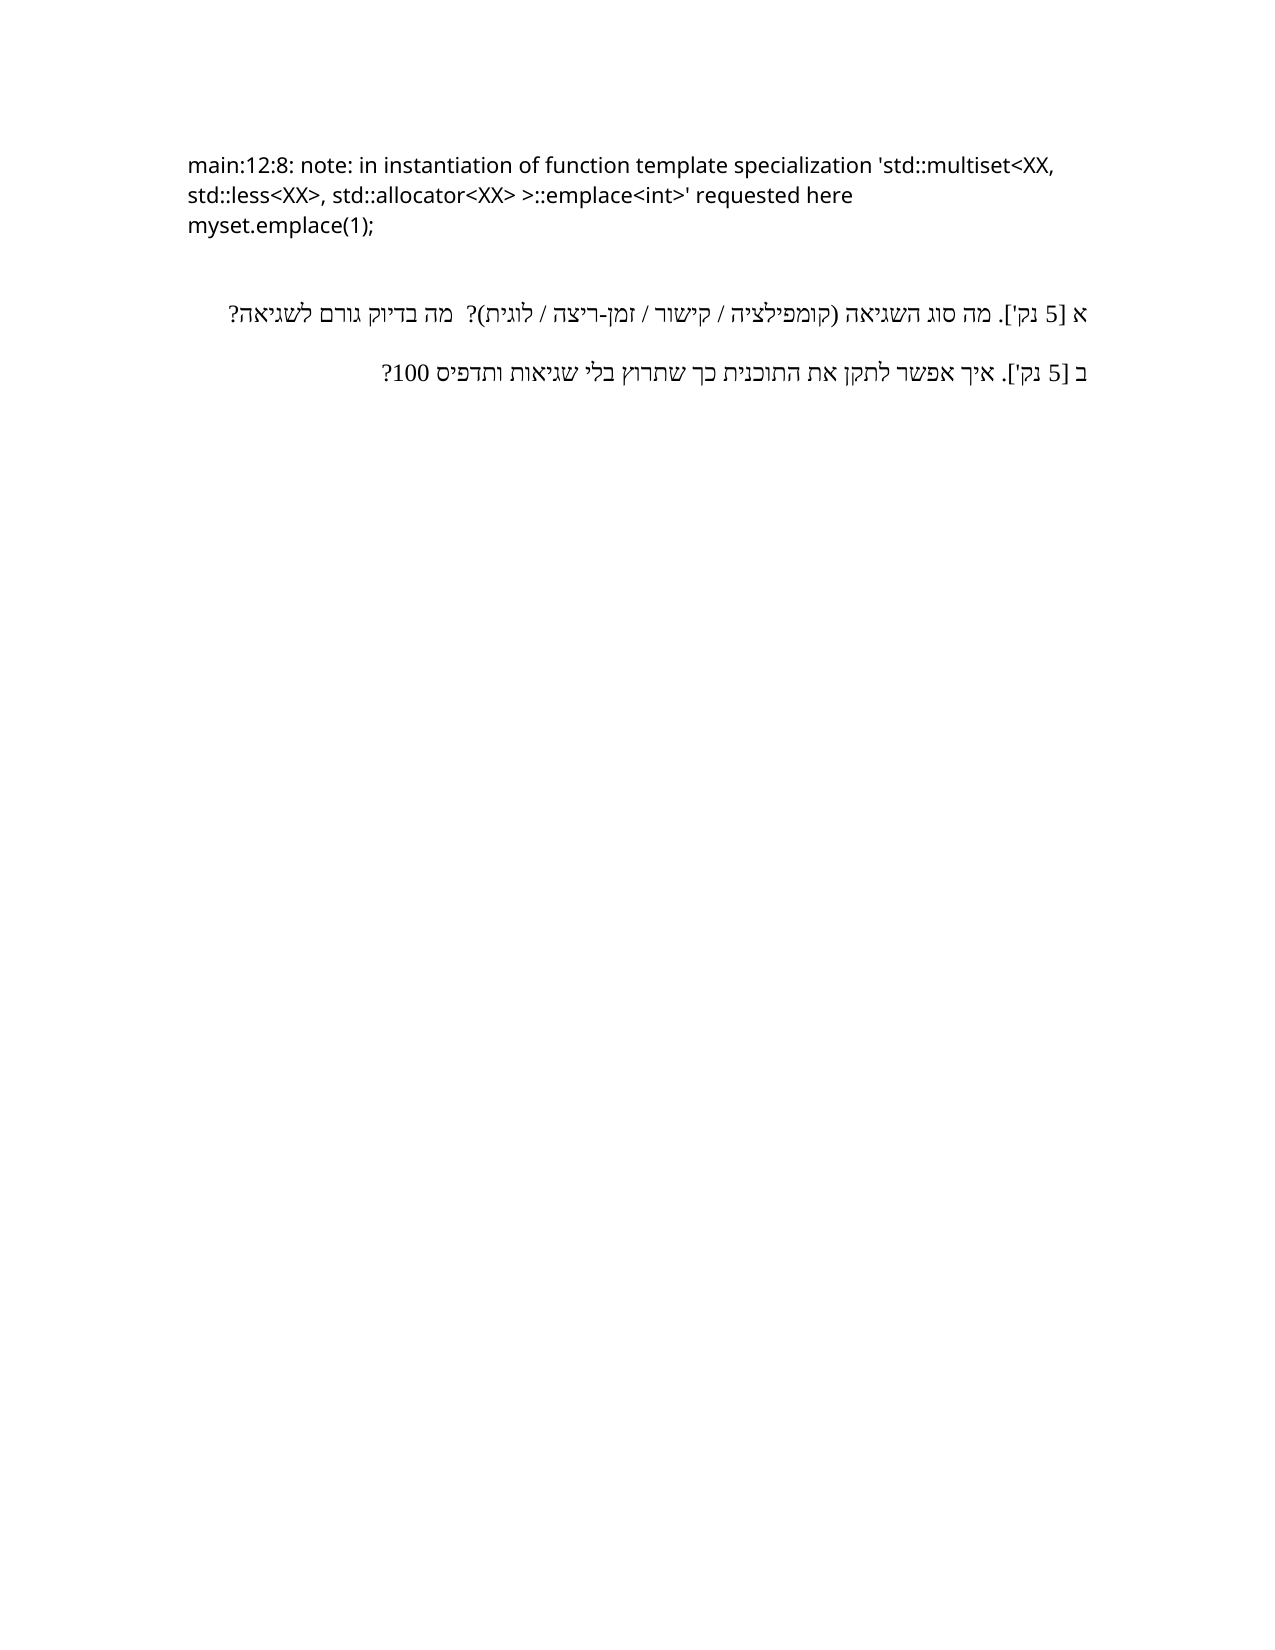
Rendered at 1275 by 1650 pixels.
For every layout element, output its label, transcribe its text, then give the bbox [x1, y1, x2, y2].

text א [5 נק']. מה סוג השגיאה (קומפילציה / קישור / זמן-ריצה / לוגית)? מה בדיוק גורם לשגיאה? [187, 298, 1087, 328]
text ב [5 נק']. איך אפשר לתקן את התוכנית כך שתרוץ בלי שגיאות ותדפיס 100? [187, 357, 1087, 387]
text main:12:8: note: in instantiation of function template specialization 'std::multiset<XX, std::less<XX>, std::allocator<XX> >::emplace<int>' requested here [854, 150, 1087, 209]
text myset.emplace(1); [187, 209, 1087, 239]
